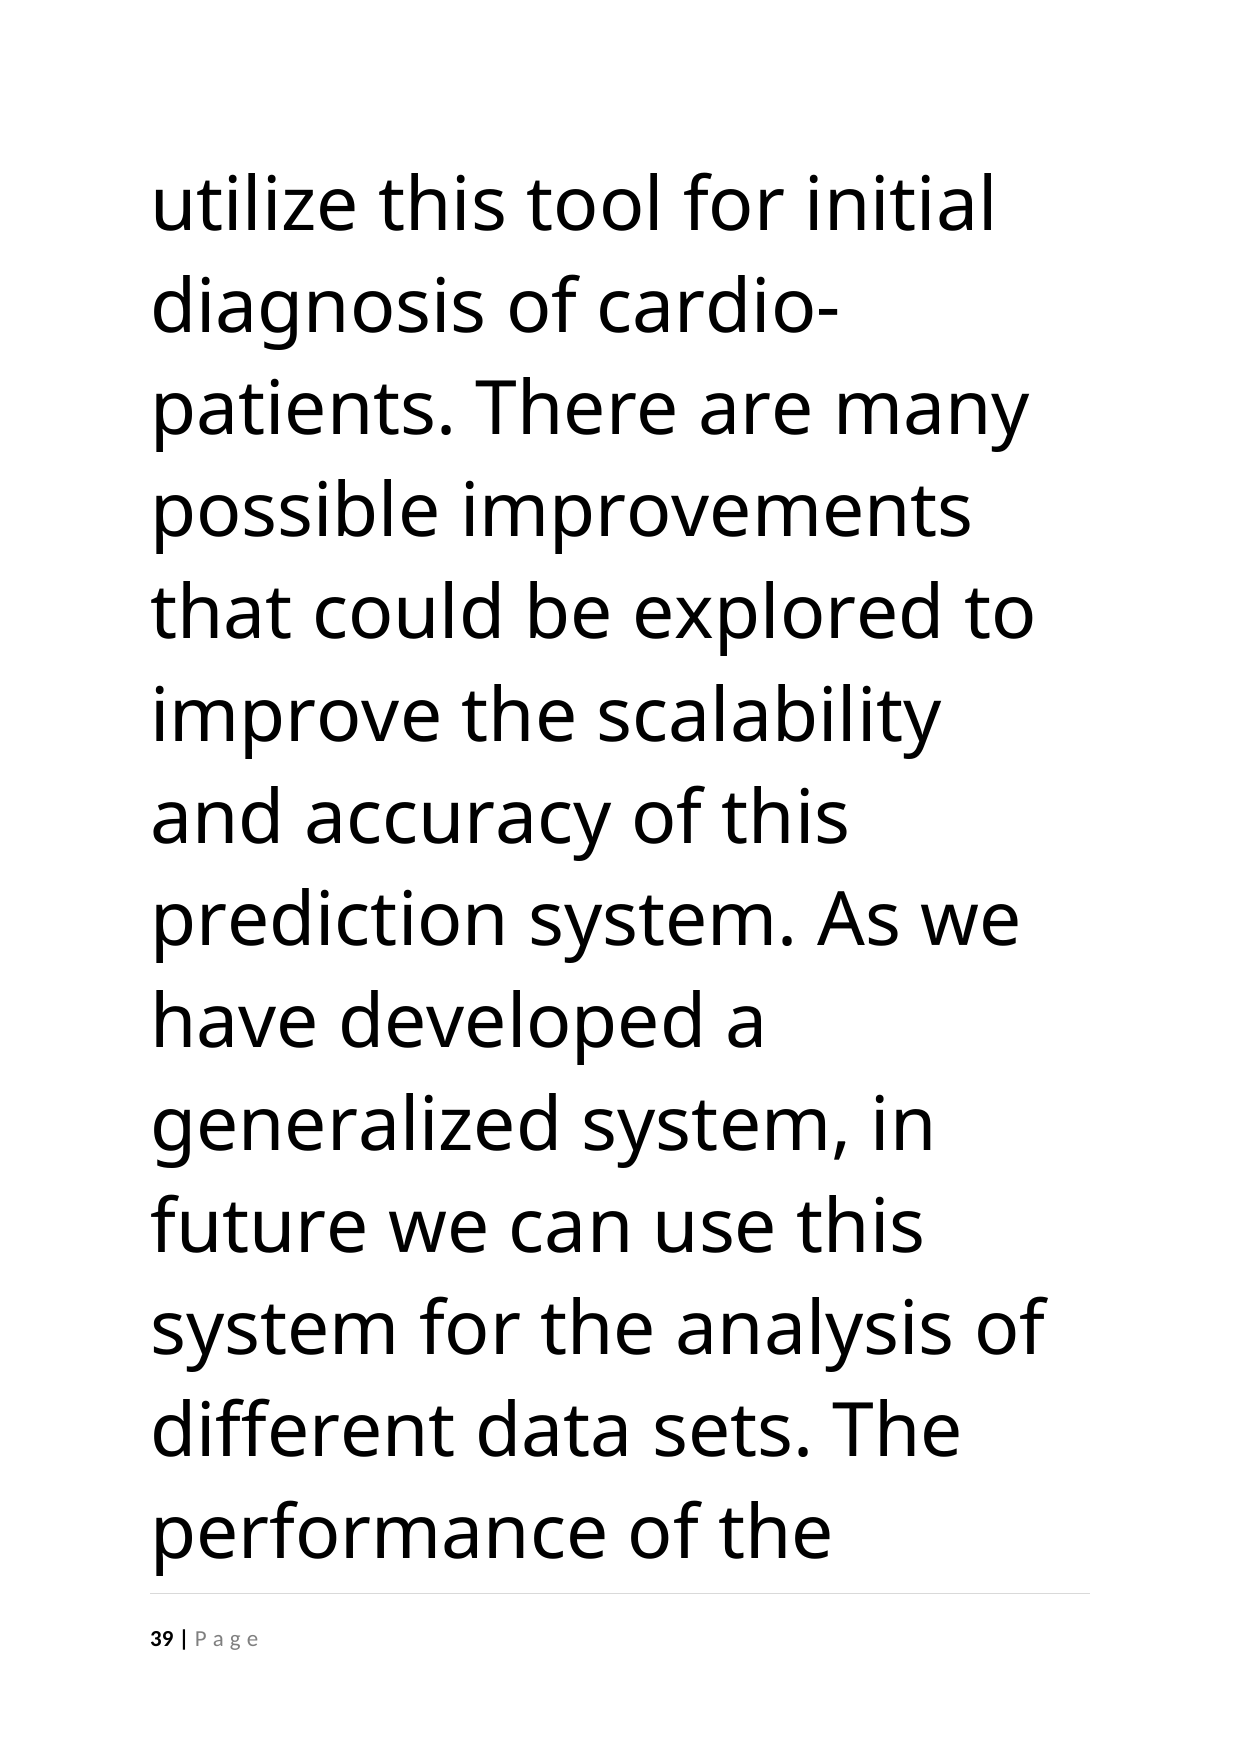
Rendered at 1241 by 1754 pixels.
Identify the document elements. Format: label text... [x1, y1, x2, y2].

text utilize this tool for initial diagnosis of cardio-patients. There are many possible improvements [150, 150, 1090, 559]
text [150, 1376, 1090, 1581]
text have developed a generalized system, in future we can use this system for the analysis of [150, 967, 1090, 1376]
text that could be explored to improve the scalability and accuracy of this prediction system. As we [150, 559, 1090, 967]
